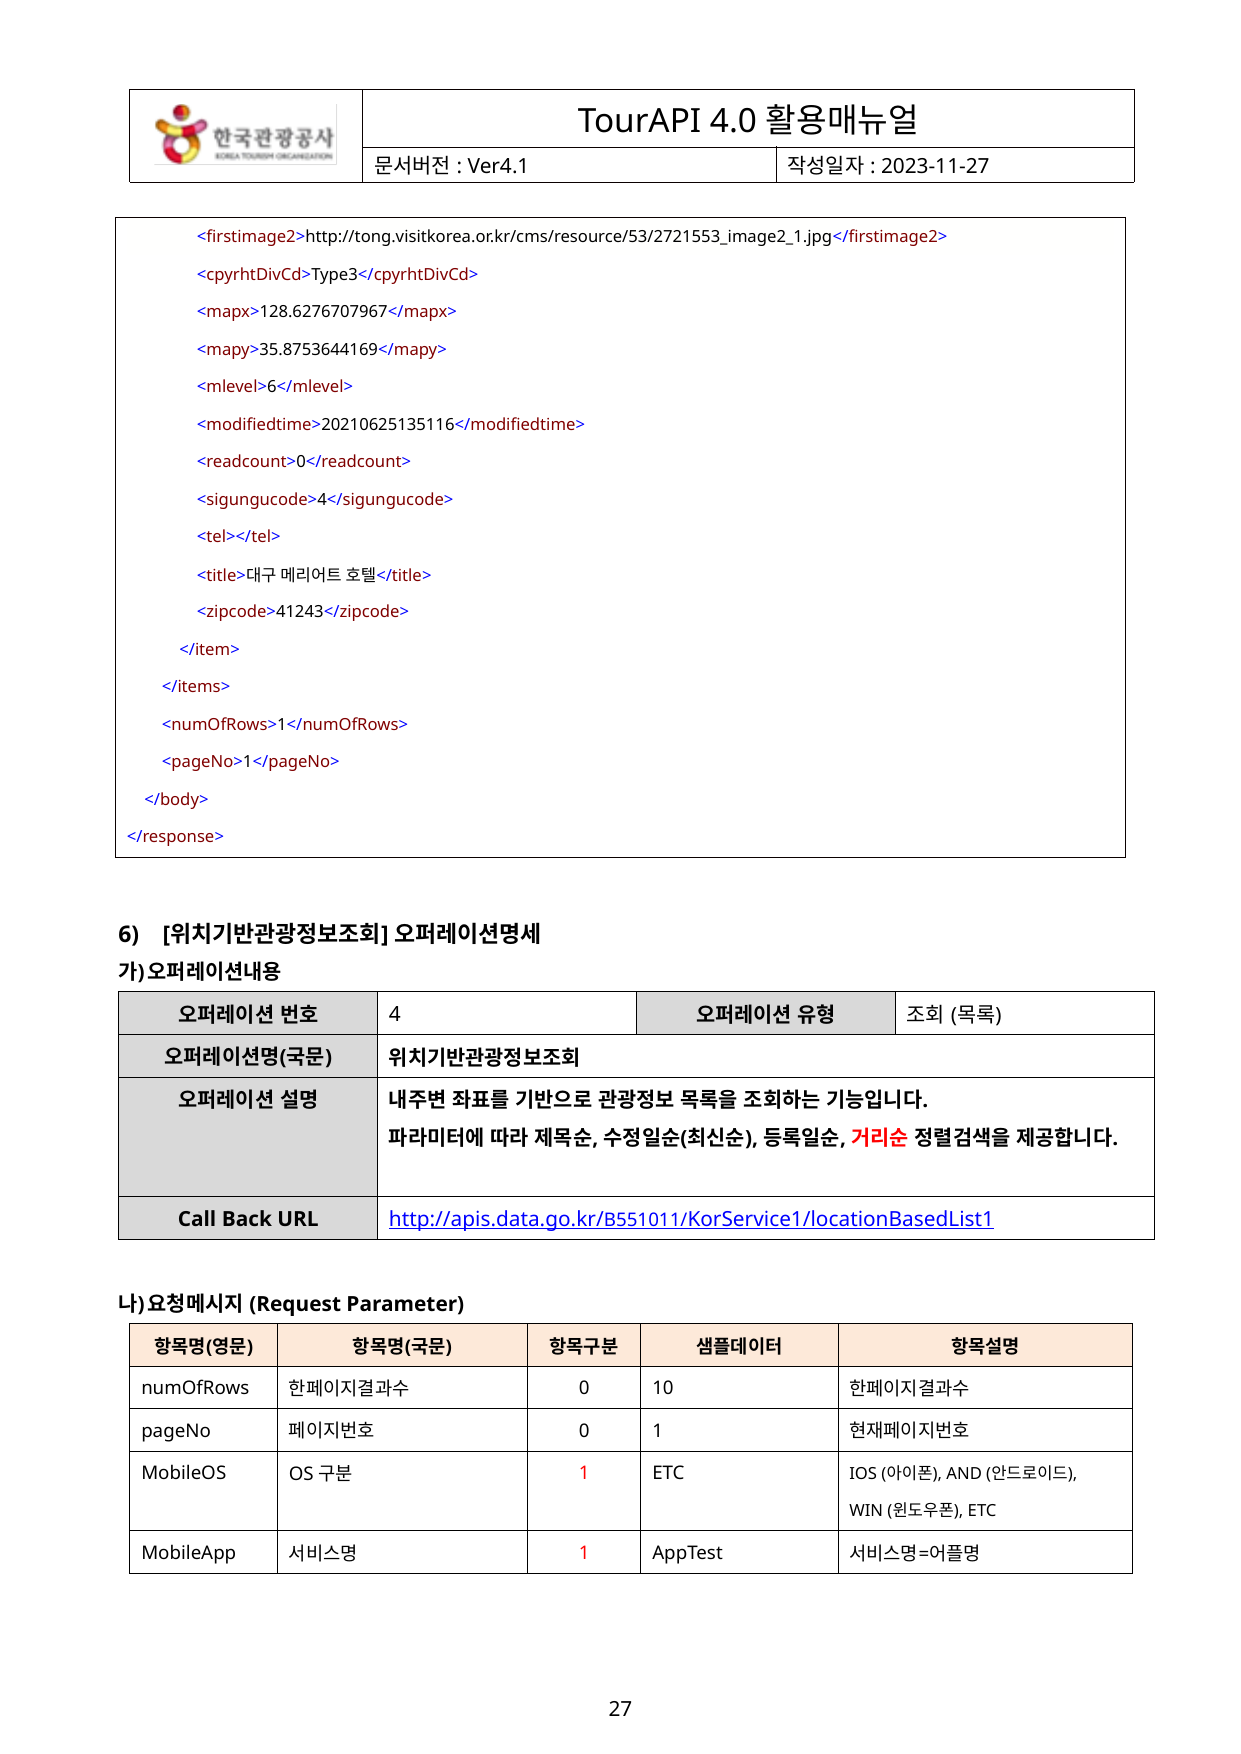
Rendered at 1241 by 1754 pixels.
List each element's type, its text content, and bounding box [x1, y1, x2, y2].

table_cell MobileOS [130, 1452, 277, 1530]
table_cell 서비스명 [278, 1531, 527, 1573]
table_cell pageNo [130, 1409, 277, 1451]
table_header 4 [378, 992, 636, 1034]
table_cell 1 [528, 1452, 640, 1530]
table_cell 한페이지결과수 [278, 1367, 527, 1408]
list 요청메시지 (Request Parameter) [110, 1282, 1130, 1323]
table_header 샘플데이터 [641, 1324, 838, 1366]
table_cell http://apis.data.go.kr/B551011/KorService1/locationBasedList1 [378, 1197, 1154, 1239]
table_header 항목구분 [528, 1324, 640, 1366]
table_header 항목명(영문) [130, 1324, 277, 1366]
table_cell 1 [641, 1409, 838, 1451]
table_cell AppTest [641, 1531, 838, 1573]
picture [154, 104, 338, 167]
table_cell ETC [641, 1452, 838, 1530]
table_header 항목명(국문) [278, 1324, 527, 1366]
table_cell 현재페이지번호 [839, 1409, 1132, 1451]
table_cell numOfRows [130, 1367, 277, 1408]
table_cell 한페이지결과수 [839, 1367, 1132, 1408]
table_header 오퍼레이션 유형 [637, 992, 895, 1034]
table_cell 0 [528, 1367, 640, 1408]
table_header 조회 (목록) [896, 992, 1154, 1034]
table_cell 내주변 좌표를 기반으로 관광정보 목록을 조회하는 기능입니다. 파라미터에 따라 제목순, 수정일순(최신순), 등록일순, 거리순 정렬검색을 제공합니다. [378, 1078, 1154, 1196]
table_cell 오퍼레이션명(국문) [119, 1035, 377, 1077]
table_cell 서비스명=어플명 [839, 1531, 1132, 1573]
subtitle [위치기반관광정보조회] 오퍼레이션명세 [110, 912, 1130, 952]
table_cell 10 [641, 1367, 838, 1408]
table_cell 0 [528, 1409, 640, 1451]
table_header 항목설명 [839, 1324, 1132, 1366]
table_cell 페이지번호 [278, 1409, 527, 1451]
table_cell MobileApp [130, 1531, 277, 1573]
table_header 오퍼레이션 번호 [119, 992, 377, 1034]
table_cell IOS (아이폰), AND (안드로이드), WIN (윈도우폰), ETC [839, 1452, 1132, 1530]
table_cell 오퍼레이션 설명 [119, 1078, 377, 1196]
table_cell 위치기반관광정보조회 [378, 1035, 1154, 1077]
list 오퍼레이션내용 [110, 952, 1130, 991]
table_cell Call Back URL [119, 1197, 377, 1239]
table_cell 1 [528, 1531, 640, 1573]
table_cell OS 구분 [278, 1452, 527, 1530]
